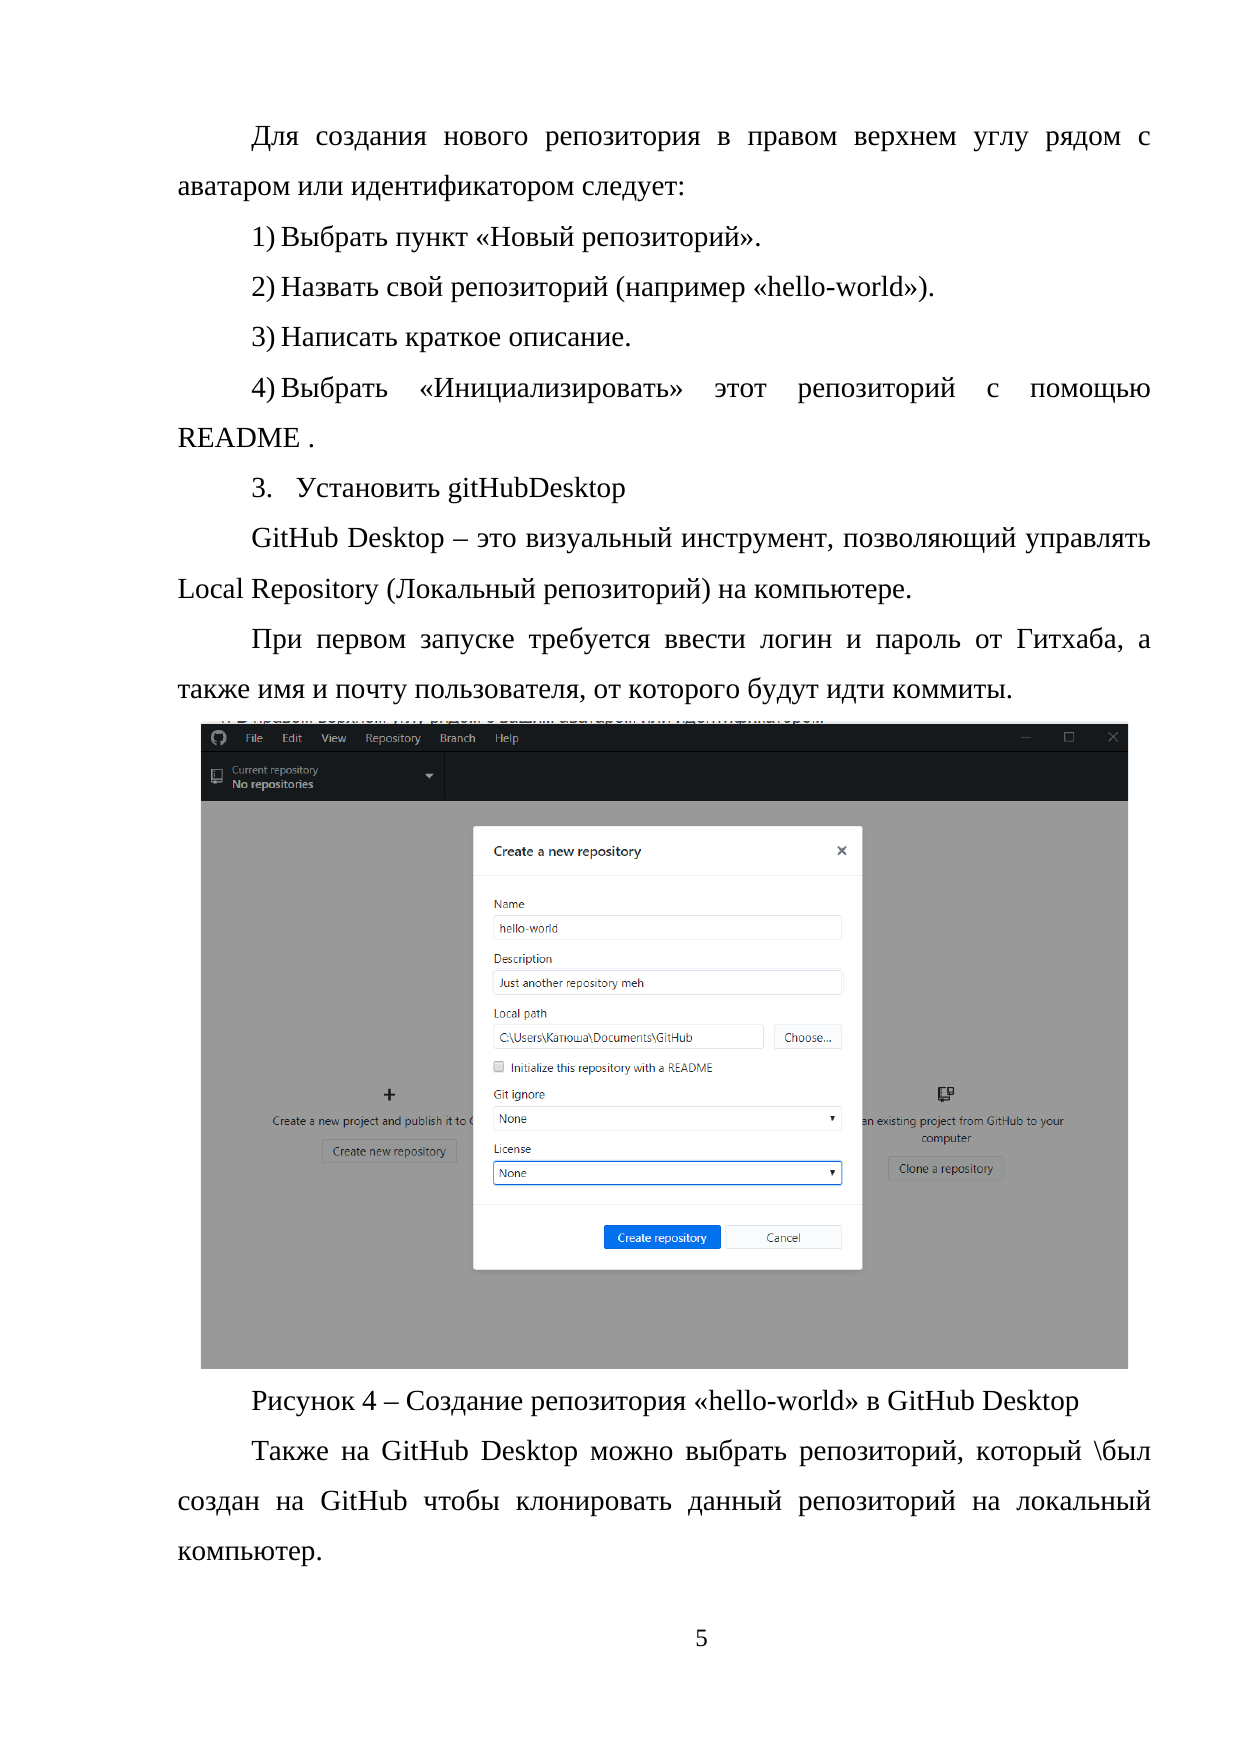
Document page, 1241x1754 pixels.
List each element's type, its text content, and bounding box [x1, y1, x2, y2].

text GitHub Desktop – это визуальный инструмент, позволяющий управлять Local Repository (Локальный репозиторий) на компьютере. [177, 521, 1152, 604]
list Выбрать «Инициализировать» этот репозиторий с помощью README . [177, 370, 1152, 453]
list Написать краткое описание. [177, 319, 1152, 353]
text Также на GitHub Desktop можно выбрать репозиторий, который \был создан на GitHub чтобы клонировать данный репозиторий на локальный компьютер. [177, 1433, 1152, 1567]
text При первом запуске требуется ввести логин и пароль от Гитхаба, а также имя и почту пользователя, от которого будут идти коммиты. [177, 621, 1152, 705]
list Для создания нового репозитория в правом верхнем углу рядом с аватаром или идентификатором следует: [177, 118, 1152, 202]
list Выбрать пункт «Новый репозиторий». [177, 219, 1152, 252]
list Рисунок 4 – Создание репозитория «hello-world» в GitHub Desktop [177, 1383, 1152, 1416]
picture [200, 721, 1129, 1369]
text 3. Установить gitHubDesktop [177, 470, 1152, 504]
list Назвать свой репозиторий (например «hello-world»). [177, 269, 1152, 303]
